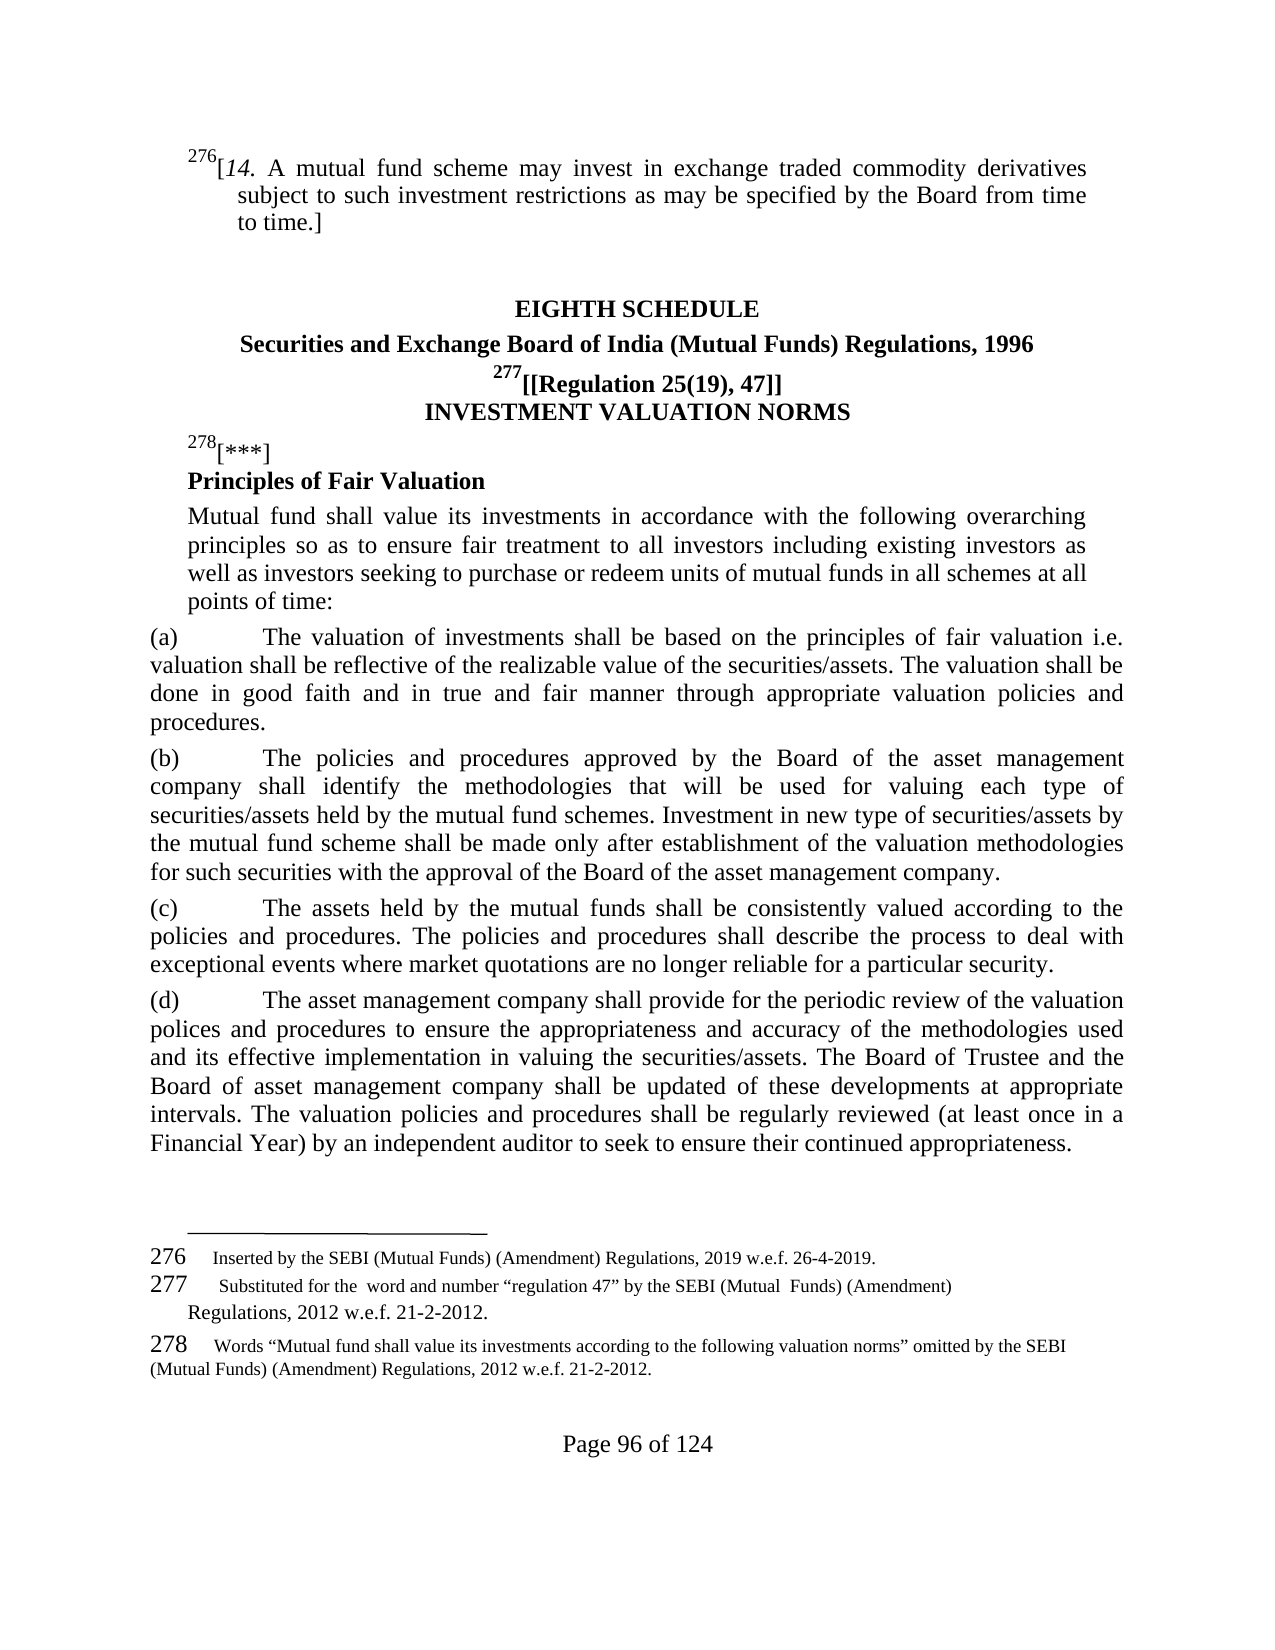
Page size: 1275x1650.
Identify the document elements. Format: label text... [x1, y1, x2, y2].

list Substituted for the word and number “regulation 47” by the SEBI (Mutual Funds) (Amendment) [150, 1275, 1125, 1297]
list The valuation of investments shall be based on the principles of fair valuation i.e. valuation shall be reflective of the realizable value of the securities/assets. The valuation shall be done in good faith and in true and fair manner through appropriate valuation policies and procedures. [150, 623, 1125, 736]
text 276[14. A mutual fund scheme may invest in exchange traded commodity derivatives subject to such investment restrictions as may be specified by the Board from time to time.] [188, 148, 1087, 235]
text Page 96 of 124 [150, 1429, 1125, 1457]
list The asset management company shall provide for the periodic review of the valuation polices and procedures to ensure the appropriateness and accuracy of the methodologies used and its effective implementation in valuing the securities/assets. The Board of Trustee and the Board of asset management company shall be updated of these developments at appropriate intervals. The valuation policies and procedures shall be regularly reviewed (at least once in a Financial Year) by an independent auditor to seek to ensure their continued appropriateness. [150, 986, 1125, 1157]
text INVESTMENT VALUATION NORMS [150, 399, 1125, 425]
list Words “Mutual fund shall value its investments according to the following valuation norms” omitted by the SEBI (Mutual Funds) (Amendment) Regulations, 2012 w.e.f. 21-2-2012. [150, 1329, 1125, 1379]
text Mutual fund shall value its investments in accordance with the following overarching principles so as to ensure fair treatment to all investors including existing investors as well as investors seeking to purchase or redeem units of mutual funds in all schemes at all points of time: [187, 502, 1087, 615]
list The assets held by the mutual funds shall be consistently valued according to the policies and procedures. The policies and procedures shall describe the process to deal with exceptional events where market quotations are no longer reliable for a particular security. [150, 893, 1125, 978]
list Inserted by the SEBI (Mutual Funds) (Amendment) Regulations, 2019 w.e.f. 26-4-2019. [150, 1242, 1125, 1269]
text 278[***] [187, 430, 1125, 469]
list The policies and procedures approved by the Board of the asset management company shall identify the methodologies that will be used for valuing each type of securities/assets held by the mutual fund schemes. Investment in new type of securities/assets by the mutual fund scheme shall be made only after establishment of the valuation methodologies for such securities with the approval of the Board of the asset management company. [150, 743, 1125, 886]
text Regulations, 2012 w.e.f. 21-2-2012. [187, 1302, 1125, 1324]
text 277[[Regulation 25(19), 47]] [150, 361, 1125, 399]
text EIGHTH SCHEDULE [514, 294, 1125, 323]
text Securities and Exchange Board of India (Mutual Funds) Regulations, 1996 [239, 329, 1125, 358]
text Principles of Fair Valuation [187, 469, 1125, 495]
